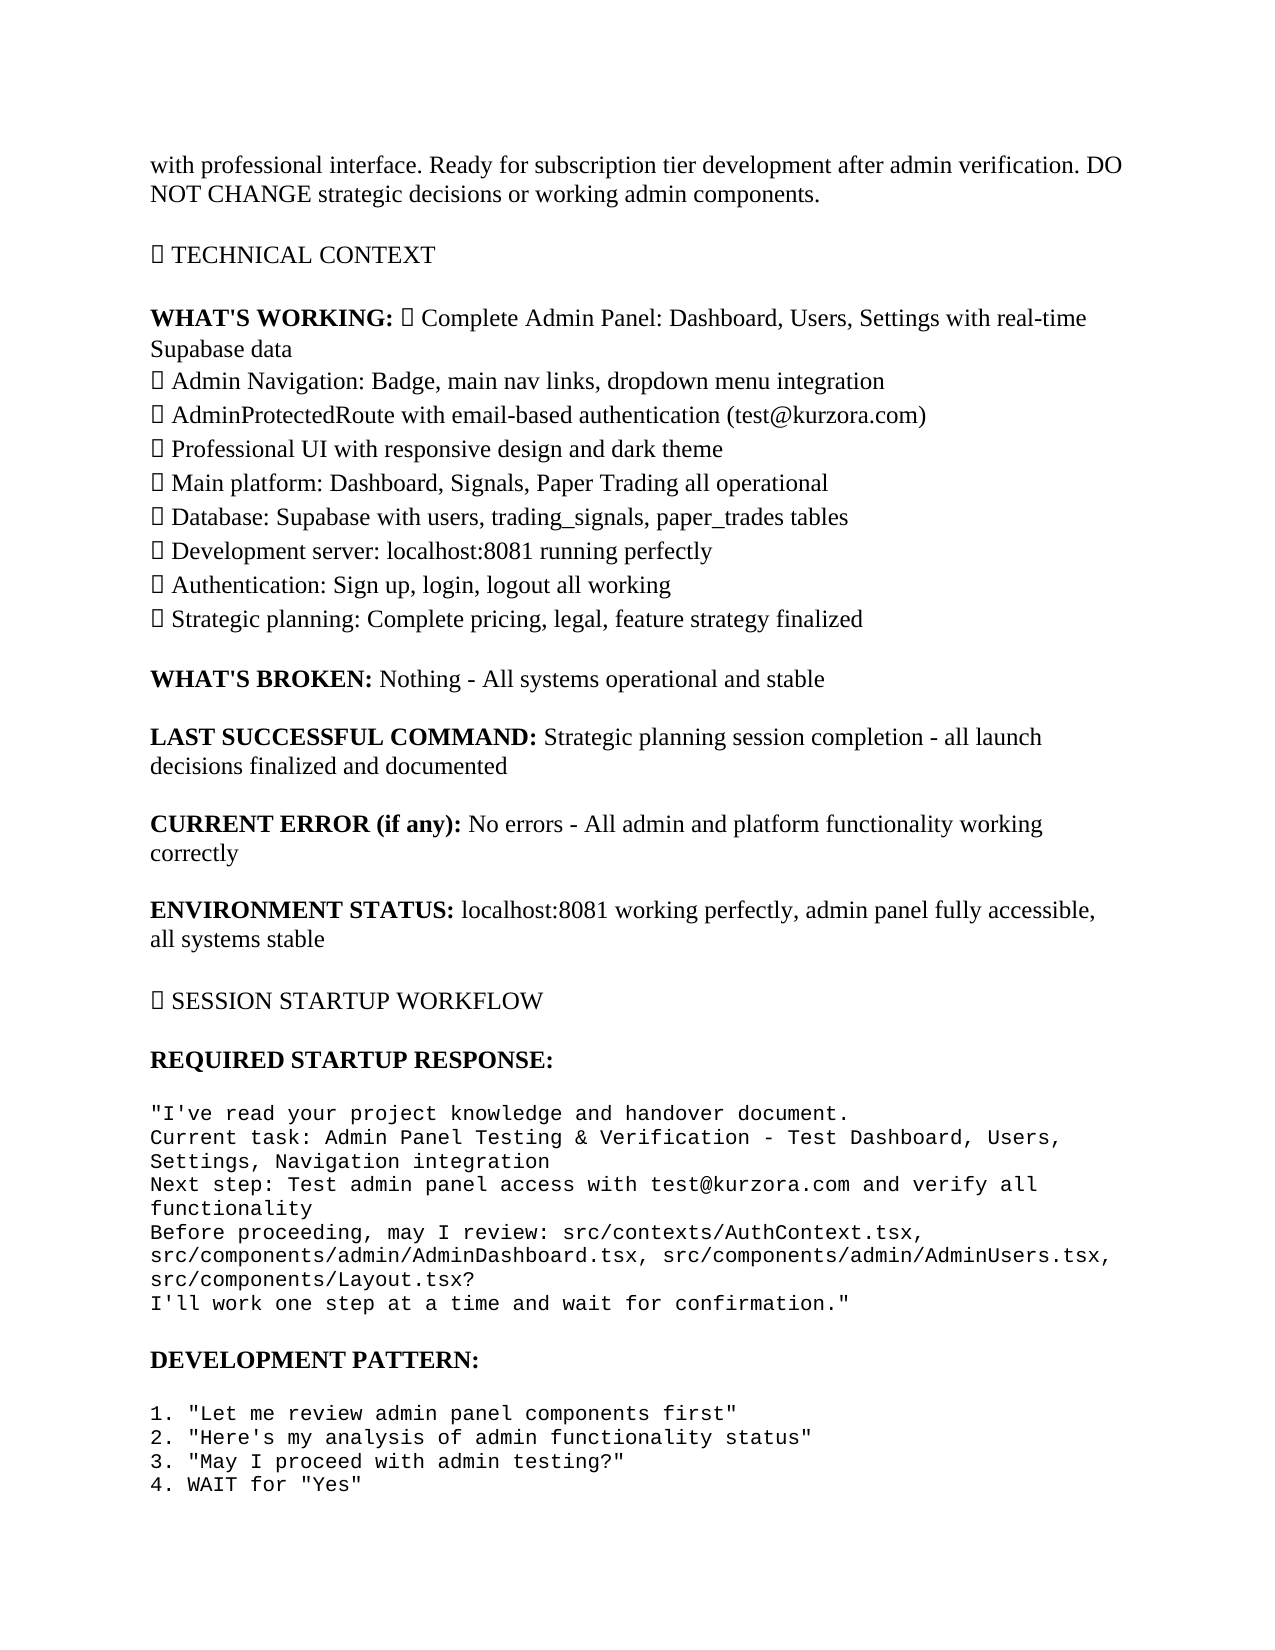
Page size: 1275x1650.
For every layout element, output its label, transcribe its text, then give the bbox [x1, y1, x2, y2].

text I'll work one step at a time and wait for confirmation." [150, 1293, 1125, 1316]
text CURRENT ERROR (if any): No errors - All admin and platform functionality working correctly [150, 809, 1125, 866]
text 4. WAIT for "Yes" [150, 1474, 1125, 1498]
text 2. "Here's my analysis of admin functionality status" [150, 1427, 1125, 1451]
text REQUIRED STARTUP RESPONSE: [150, 1046, 1125, 1074]
text LAST SUCCESSFUL COMMAND: Strategic planning session completion - all launch decisions finalized and documented [150, 722, 1125, 780]
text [150, 150, 1125, 207]
text Before proceeding, may I review: src/contexts/AuthContext.tsx, src/components/admin/AdminDashboard.tsx, src/components/admin/AdminUsers.tsx, src/components/Layout.tsx? [150, 1222, 1125, 1293]
text 🔧 TECHNICAL CONTEXT [150, 237, 1125, 271]
text WHAT'S BROKEN: Nothing - All systems operational and stable [150, 664, 1125, 693]
text 🎯 SESSION STARTUP WORKFLOW [150, 982, 1125, 1016]
text 1. "Let me review admin panel components first" [150, 1403, 1125, 1427]
text "I've read your project knowledge and handover document. [150, 1103, 1125, 1127]
text DEVELOPMENT PATTERN: [150, 1345, 1125, 1374]
text Current task: Admin Panel Testing & Verification - Test Dashboard, Users, Settings, Navigation integration [150, 1127, 1125, 1174]
text 3. "May I proceed with admin testing?" [150, 1451, 1125, 1474]
text WHAT'S WORKING: ✅ Complete Admin Panel: Dashboard, Users, Settings with real-time Supabase data ✅ Admin Navigation: Badge, main nav links, dropdown menu integration ✅ AdminProtectedRoute with email-based authentication (test@kurzora.com) ✅ Professional UI with responsive design and dark theme ✅ Main platform: Dashboard, Signals, Paper Trading all operational ✅ Database: Supabase with users, trading_signals, paper_trades tables ✅ Development server: localhost:8081 running perfectly ✅ Authentication: Sign up, login, logout all working ✅ Strategic planning: Complete pricing, legal, feature strategy finalized [150, 300, 1125, 635]
text Next step: Test admin panel access with test@kurzora.com and verify all functionality [150, 1174, 1125, 1222]
text ENVIRONMENT STATUS: localhost:8081 working perfectly, admin panel fully accessible, all systems stable [150, 896, 1125, 953]
